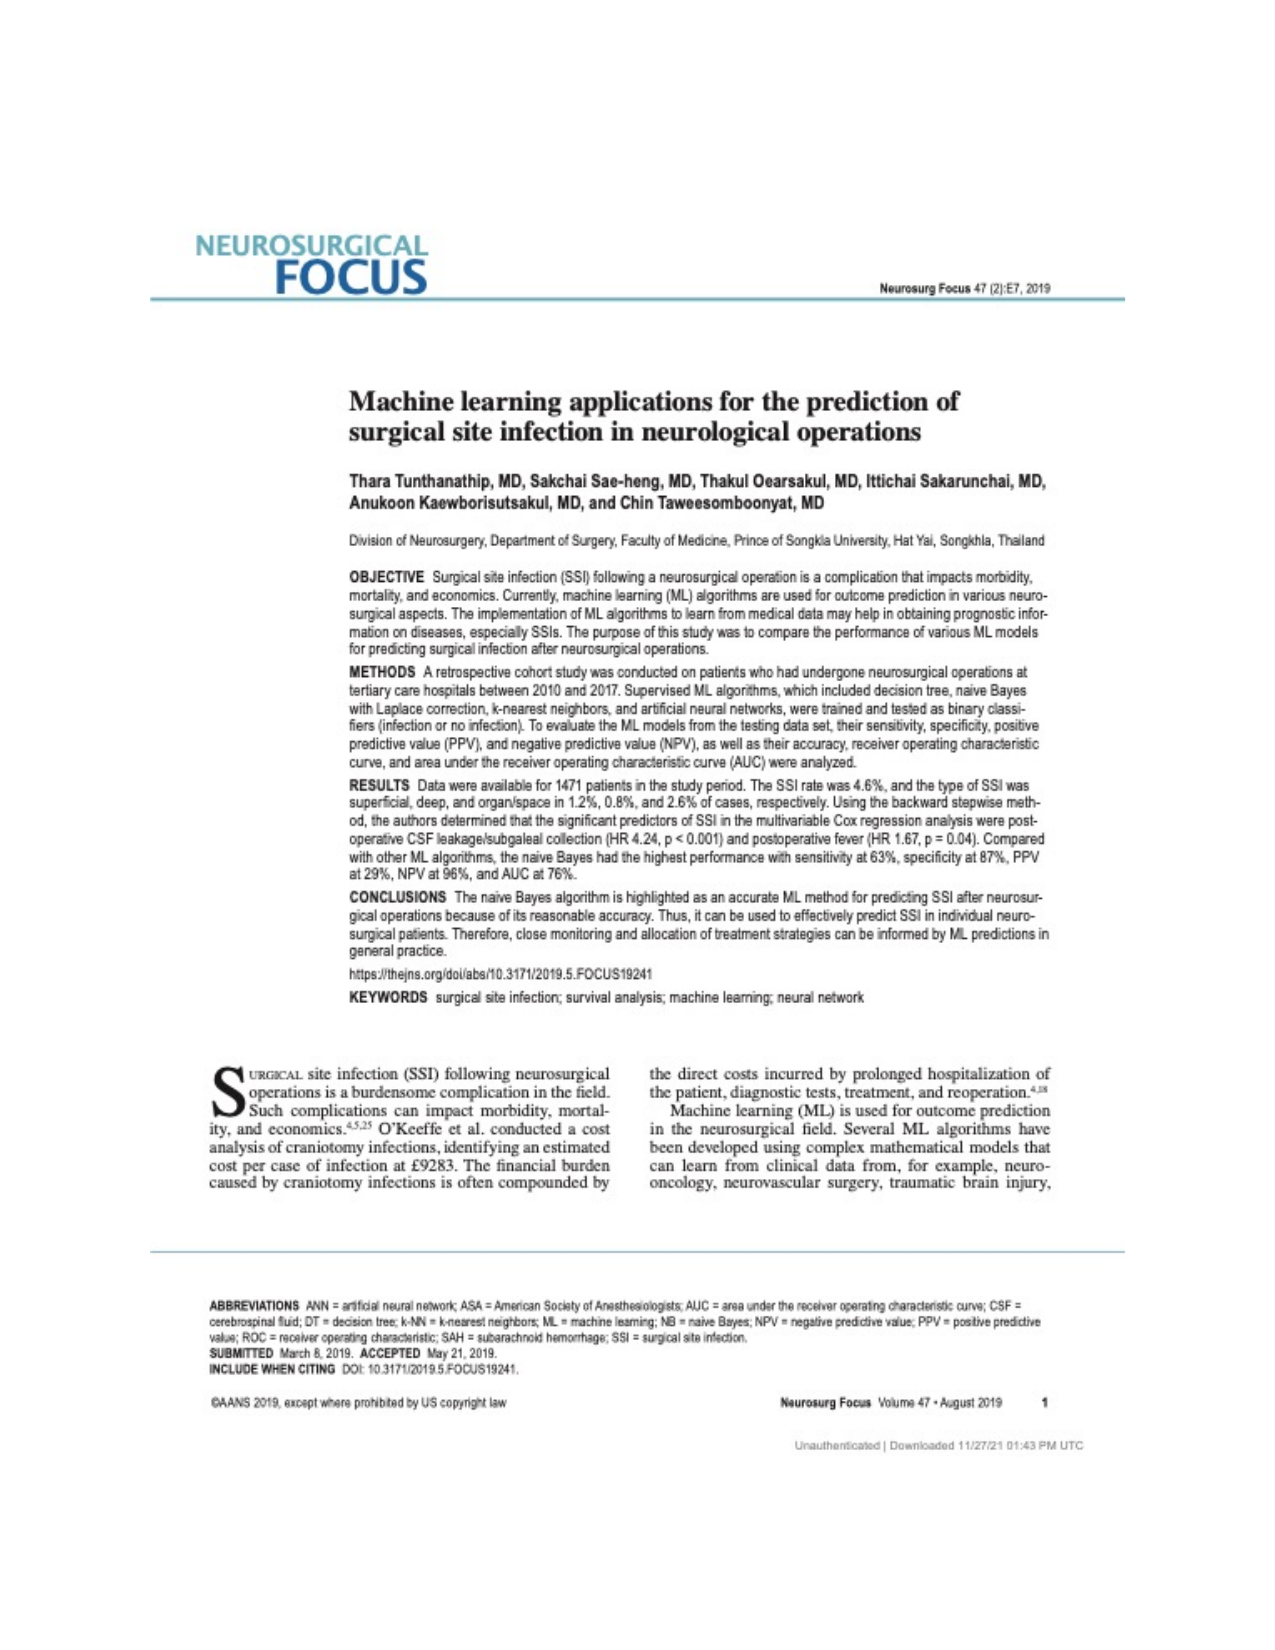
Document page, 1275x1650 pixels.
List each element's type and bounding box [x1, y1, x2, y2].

picture [150, 150, 1125, 1475]
